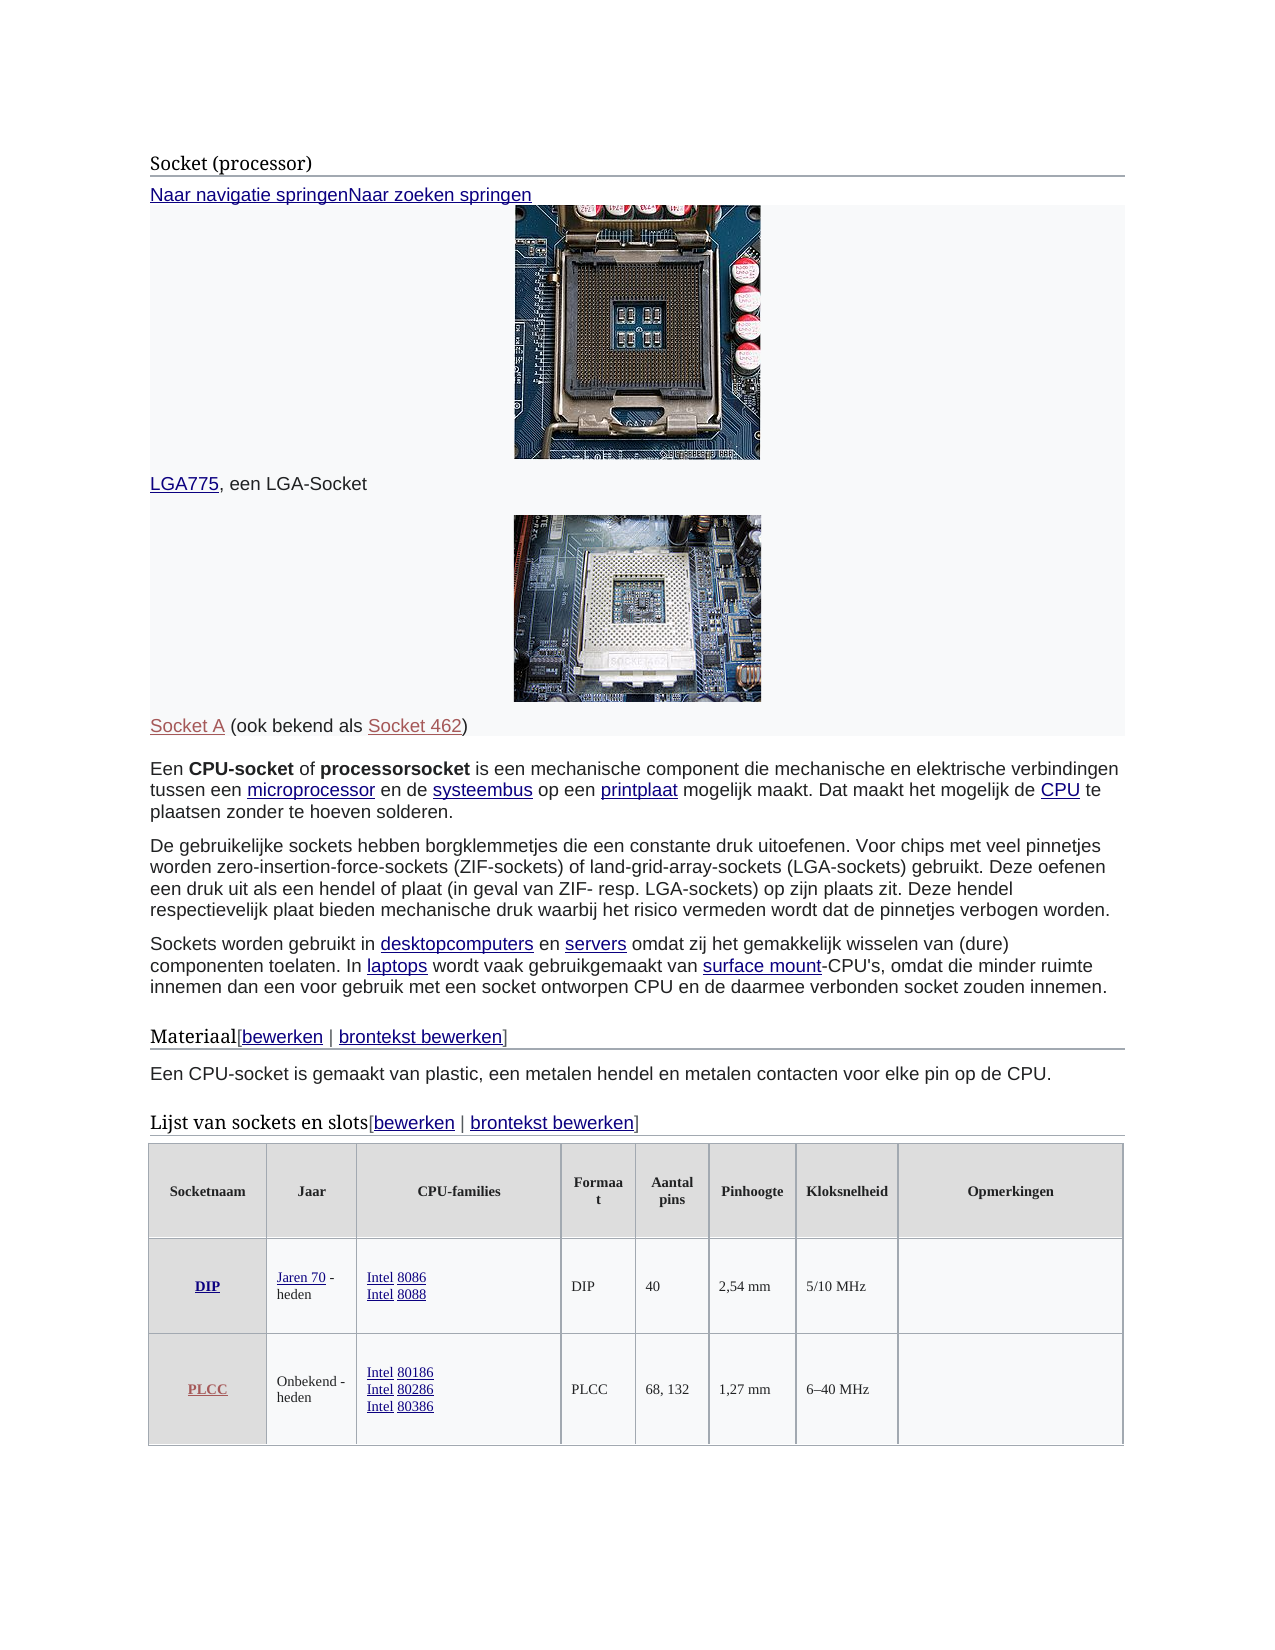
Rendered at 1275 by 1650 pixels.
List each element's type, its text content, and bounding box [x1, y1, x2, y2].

text De gebruikelijke sockets hebben borgklemmetjes die een constante druk uitoefenen. Voor chips met veel pinnetjes worden zero-insertion-force-sockets (ZIF-sockets) of land-grid-array-sockets (LGA-sockets) gebruikt. Deze oefenen een druk uit als een hendel of plaat (in geval van ZIF- resp. LGA-sockets) op zijn plaats zit. Deze hendel respectievelijk plaat bieden mechanische druk waarbij het risico vermeden wordt dat de pinnetjes verbogen worden. [150, 834, 1125, 921]
table_header CPU-families [357, 1144, 560, 1237]
text Sockets worden gebruikt in desktopcomputers en servers omdat zij het gemakkelijk wisselen van (dure) componenten toelaten. In laptops wordt vaak gebruikgemaakt van surface mount-CPU's, omdat die minder ruimte innemen dan een voor gebruik met een socket ontworpen CPU en de daarmee verbonden socket zouden innemen. [150, 933, 1125, 998]
text Socket A (ook bekend als Socket 462) [150, 701, 1125, 736]
table_cell DIP [562, 1239, 635, 1333]
table_cell Intel 8086 Intel 8088 [357, 1239, 560, 1333]
table_cell Onbekend - heden [267, 1334, 356, 1444]
text LGA775, een LGA-Socket [150, 459, 1125, 494]
table_cell 6–40 MHz [797, 1334, 897, 1444]
table_cell 1,27 mm [710, 1334, 795, 1444]
table_header Jaar [267, 1144, 356, 1237]
table_cell PLCC [149, 1334, 266, 1444]
table_header Formaat [562, 1144, 635, 1237]
text Materiaal[bewerken | brontekst bewerken] [150, 1023, 1125, 1048]
table_header Pinhoogte [710, 1144, 795, 1237]
table_cell 5/10 MHz [797, 1239, 897, 1333]
text Socket (processor) [150, 150, 1125, 175]
table_header Kloksnelheid [797, 1144, 897, 1237]
table_cell Intel 80186 Intel 80286 Intel 80386 [357, 1334, 560, 1444]
table_cell PLCC [562, 1334, 635, 1444]
table_cell 68, 132 [636, 1334, 708, 1444]
text Een CPU-socket of processorsocket is een mechanische component die mechanische en elektrische verbindingen tussen een microprocessor en de systeembus op een printplaat mogelijk maakt. Dat maakt het mogelijk de CPU te plaatsen zonder te hoeven solderen. [150, 757, 1125, 822]
text Lijst van sockets en slots[bewerken | brontekst bewerken] [150, 1109, 1125, 1135]
table_cell 2,54 mm [710, 1239, 795, 1333]
text Naar navigatie springenNaar zoeken springen [150, 183, 1125, 205]
table_cell [899, 1334, 1122, 1444]
table_header Aantal pins [636, 1144, 708, 1237]
table_header Opmerkingen [899, 1144, 1122, 1237]
picture [514, 205, 761, 460]
picture [513, 515, 762, 702]
table_cell DIP [149, 1239, 266, 1333]
table_cell [899, 1239, 1122, 1333]
table_cell 40 [636, 1239, 708, 1333]
table_cell Jaren 70 - heden [267, 1239, 356, 1333]
table_header Socketnaam [149, 1144, 266, 1237]
text Een CPU-socket is gemaakt van plastic, een metalen hendel en metalen contacten voor elke pin op de CPU. [150, 1062, 1125, 1084]
